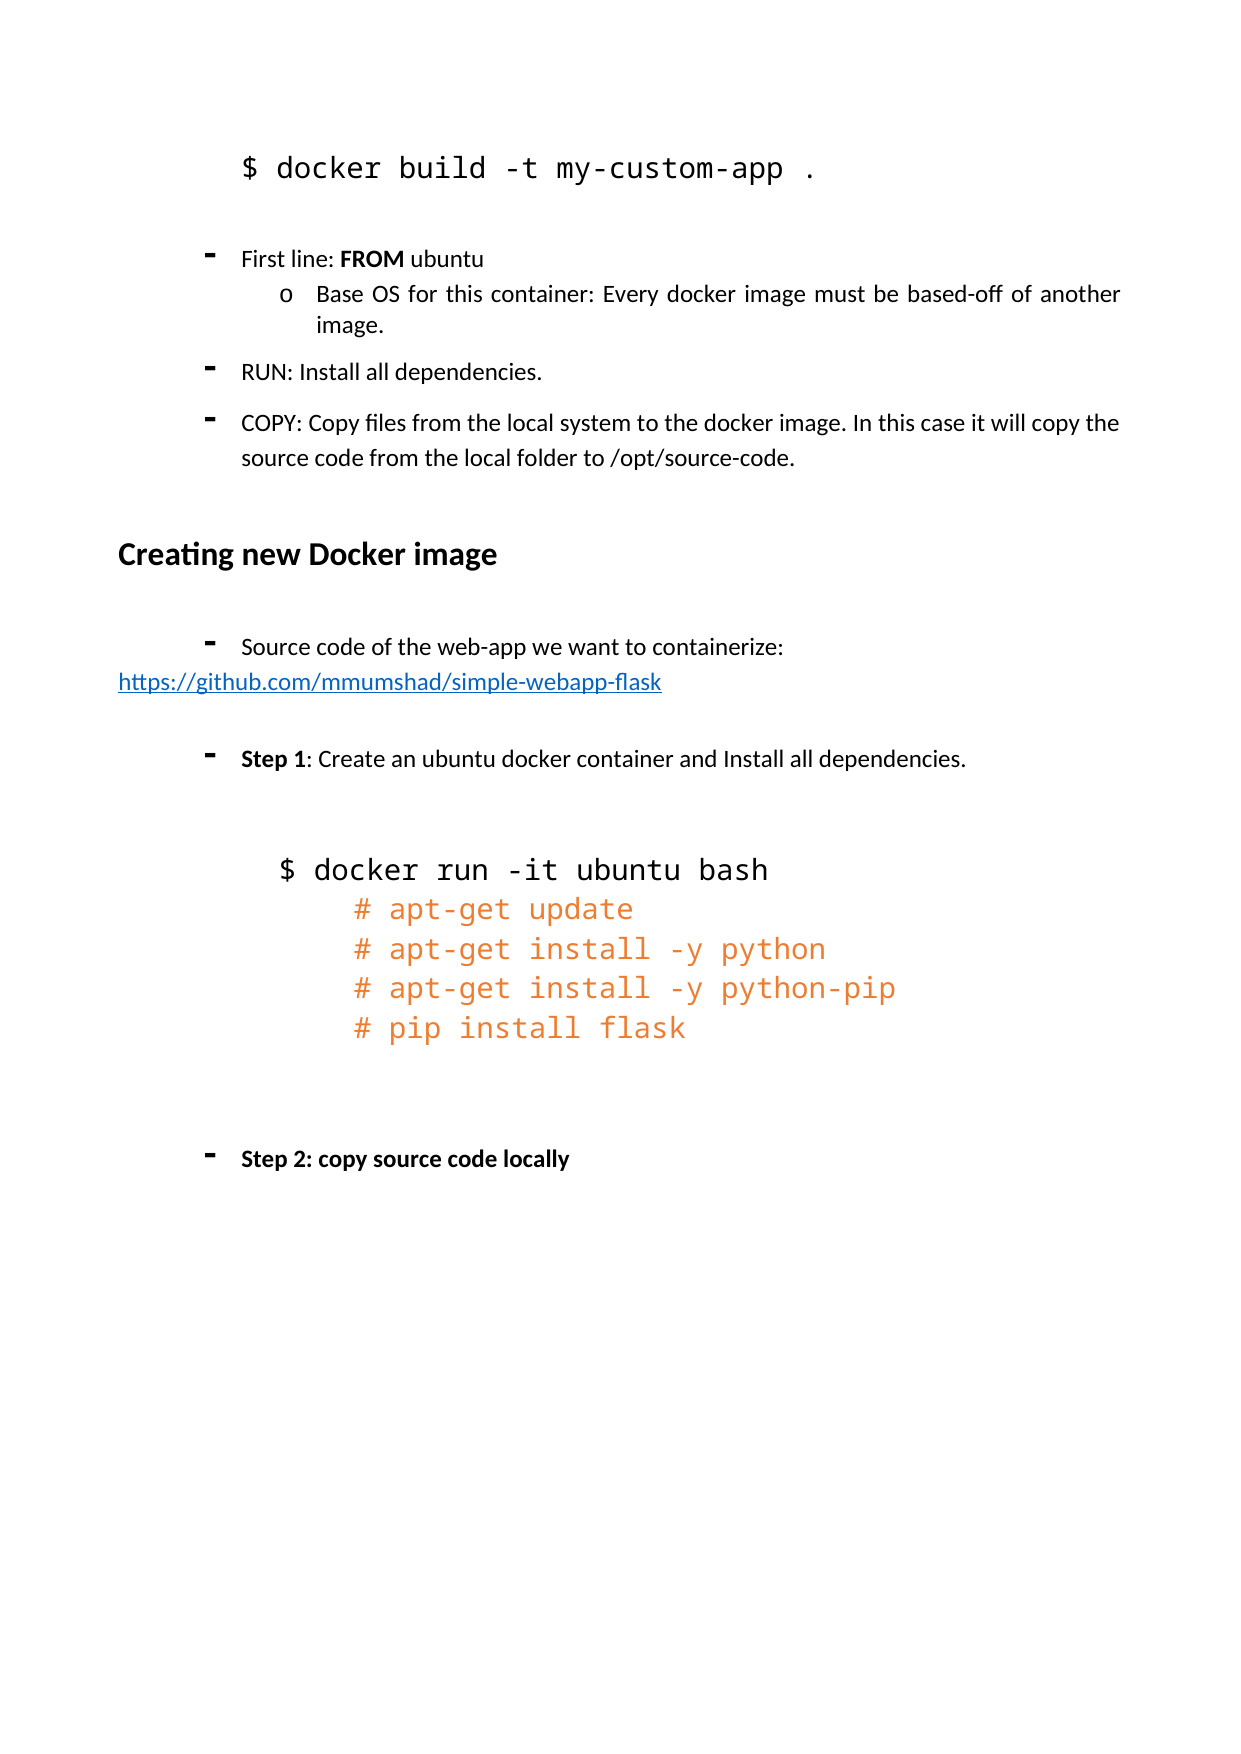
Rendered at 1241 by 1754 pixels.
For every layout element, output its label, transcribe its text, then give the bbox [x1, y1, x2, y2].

list COPY: Copy files from the local system to the docker image. In this case it will copy the source code from the local folder to /opt/source-code. [203, 391, 1122, 472]
text Creating new Docker image [118, 533, 1122, 574]
text https://github.com/mmumshad/simple-webapp-flask [118, 666, 1122, 696]
list First line: FROM ubuntu [203, 227, 1122, 278]
text # apt-get install -y python-pip [278, 968, 1122, 1007]
list RUN: Install all dependencies. [203, 340, 1122, 391]
list Source code of the web-app we want to containerize: [203, 615, 1122, 666]
text $ docker run -it ubuntu bash [203, 849, 1122, 888]
list $ docker build -t my-custom-app . [241, 148, 1122, 187]
text # apt-get update [278, 888, 1122, 928]
list Step 2: copy source code locally [203, 1127, 1122, 1177]
list Step 1: Create an ubuntu docker container and Install all dependencies. [203, 727, 1122, 777]
text # apt-get install -y python [278, 928, 1122, 968]
list Base OS for this container: Every docker image must be based-off of another image. [278, 278, 1122, 340]
text # pip install flask [278, 1007, 1122, 1047]
